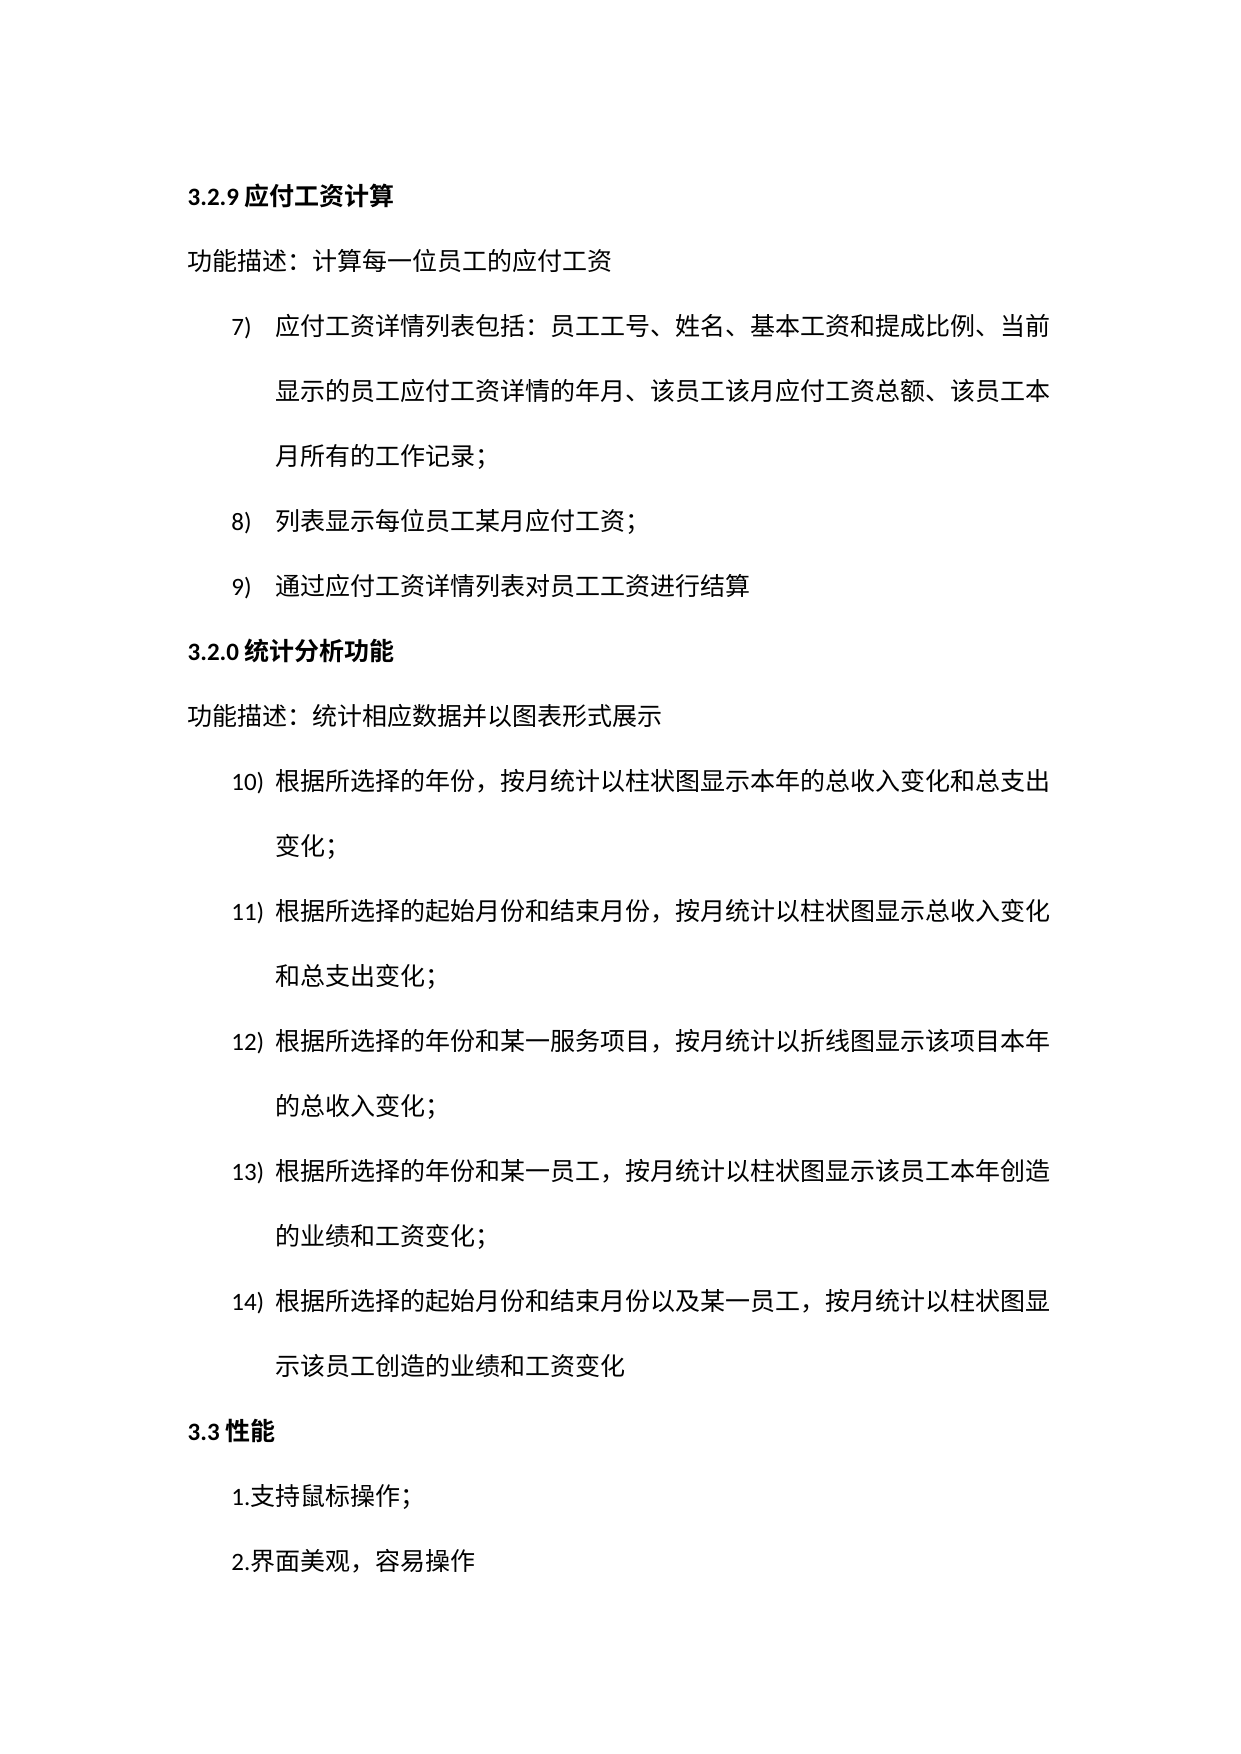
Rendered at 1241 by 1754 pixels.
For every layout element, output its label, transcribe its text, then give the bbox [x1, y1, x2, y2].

text 3.2.9 应付工资计算 [187, 162, 1053, 227]
list 根据所选择的年份，按月统计以柱状图显示本年的总收入变化和总支出变化； [231, 747, 1053, 877]
list 根据所选择的起始月份和结束月份，按月统计以柱状图显示总收入变化和总支出变化； [231, 877, 1053, 1007]
list 根据所选择的年份和某一员工，按月统计以柱状图显示该员工本年创造的业绩和工资变化； [231, 1137, 1053, 1267]
list 根据所选择的起始月份和结束月份以及某一员工，按月统计以柱状图显示该员工创造的业绩和工资变化 [231, 1267, 1053, 1397]
text 功能描述：计算每一位员工的应付工资 [187, 227, 1053, 292]
text 1.支持鼠标操作； [231, 1462, 1053, 1527]
text 3.2.0 统计分析功能 [187, 617, 1053, 682]
text 功能描述：统计相应数据并以图表形式展示 [187, 682, 1053, 747]
list 列表显示每位员工某月应付工资； [231, 487, 1053, 552]
text 2.界面美观，容易操作 [231, 1527, 1053, 1592]
text 3.3 性能 [187, 1397, 1053, 1462]
list 根据所选择的年份和某一服务项目，按月统计以折线图显示该项目本年的总收入变化； [231, 1007, 1053, 1137]
list 通过应付工资详情列表对员工工资进行结算 [231, 552, 1053, 617]
list 应付工资详情列表包括：员工工号、姓名、基本工资和提成比例、当前显示的员工应付工资详情的年月、该员工该月应付工资总额、该员工本月所有的工作记录； [231, 292, 1053, 487]
